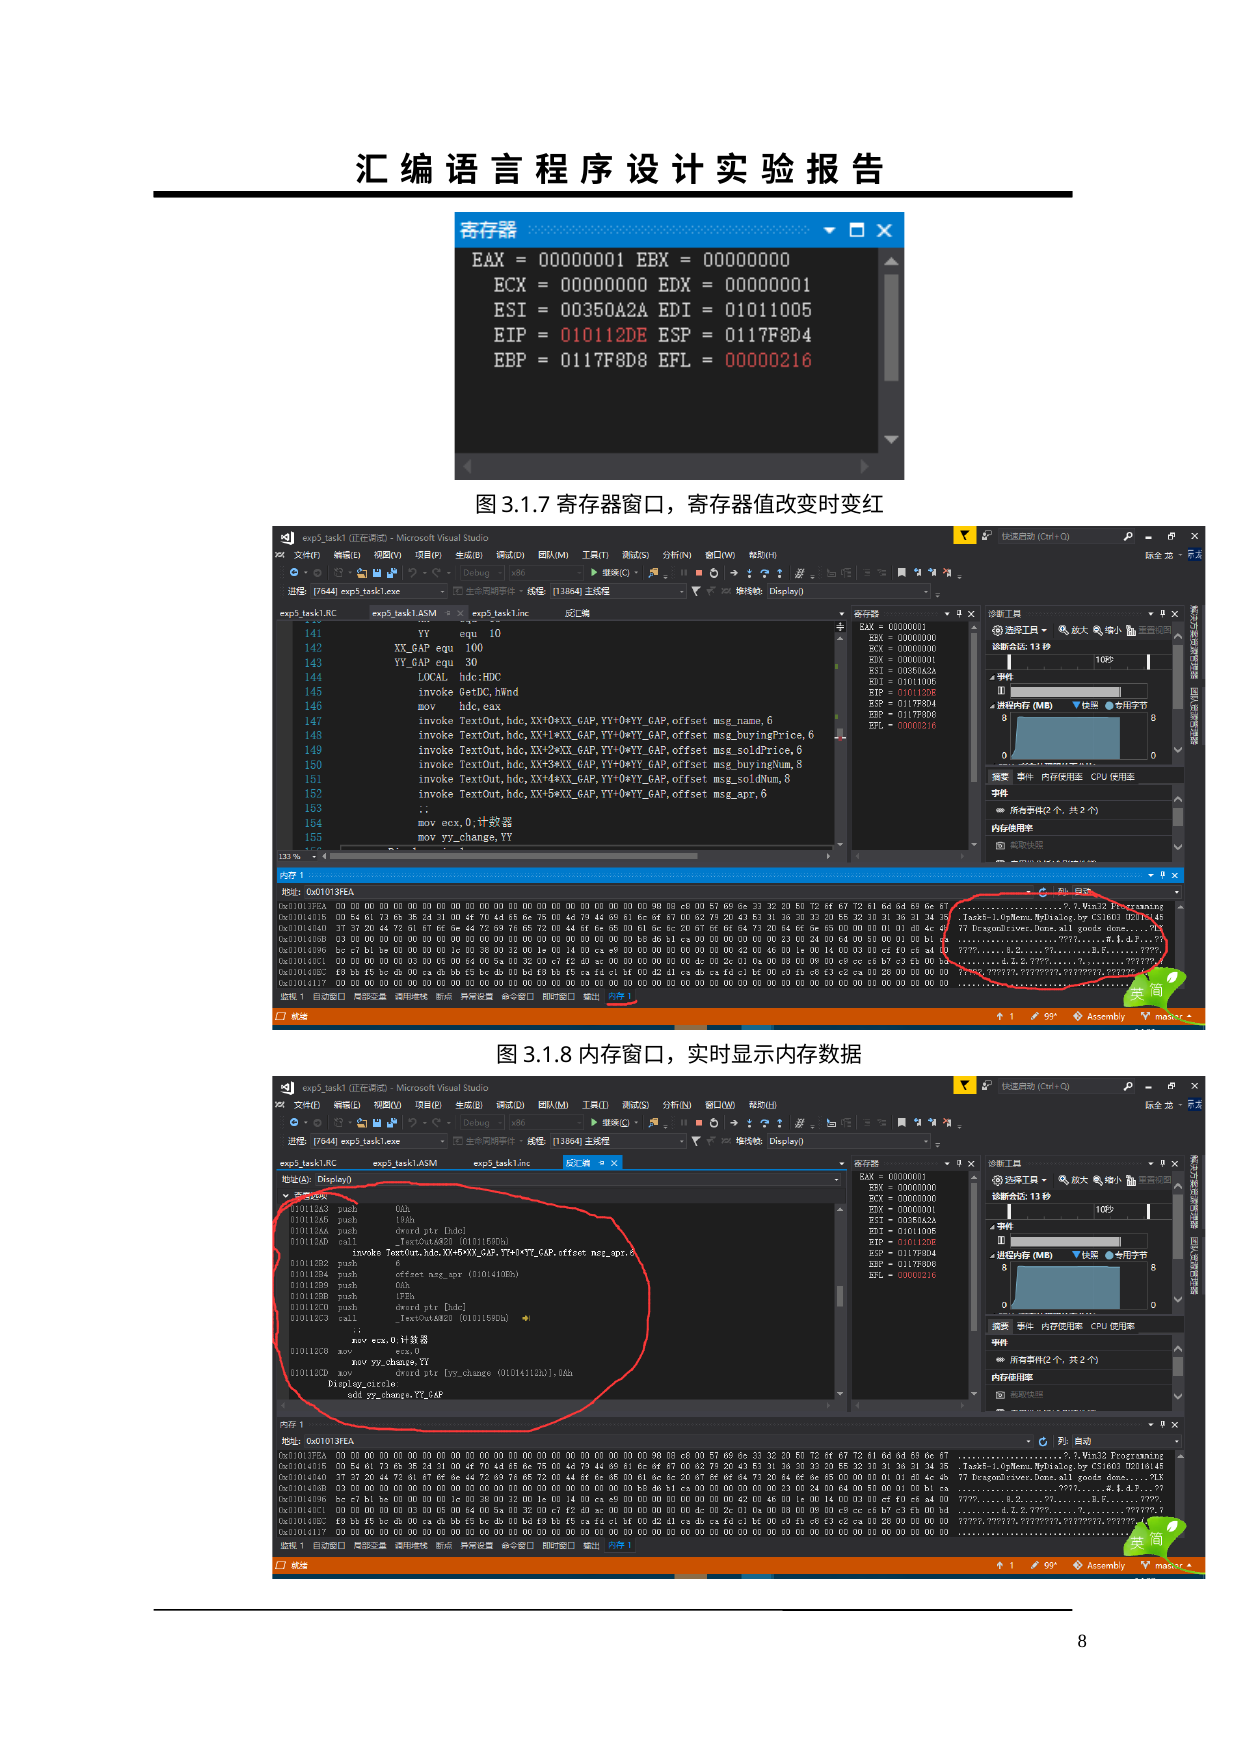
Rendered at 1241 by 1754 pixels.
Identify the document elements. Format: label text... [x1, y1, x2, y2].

picture [272, 1076, 1206, 1579]
picture [272, 526, 1206, 1030]
picture [454, 212, 905, 480]
list 图3.1.7 寄存器窗口，寄存器值改变时变红 [272, 487, 1087, 519]
list 图3.1.8 内存窗口，实时显示内存数据 [272, 1037, 1087, 1068]
